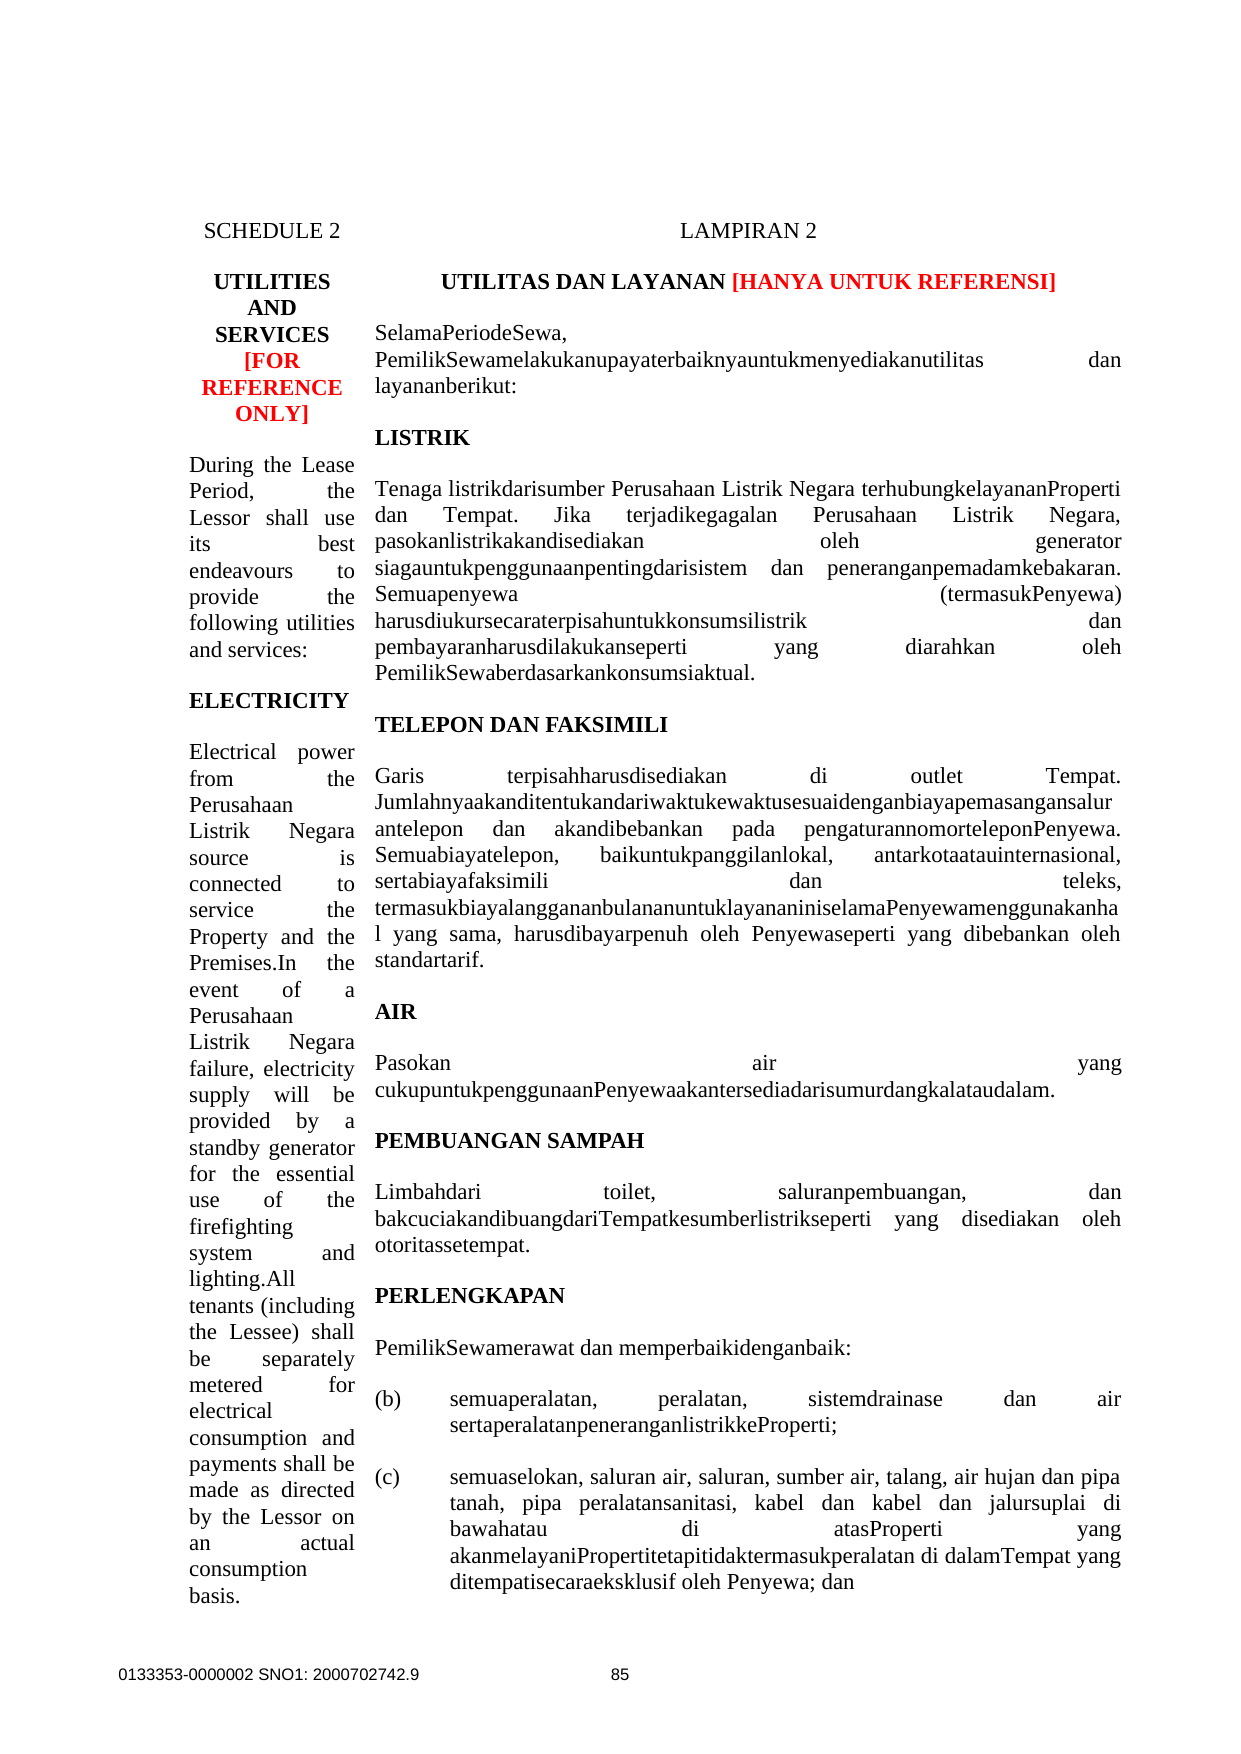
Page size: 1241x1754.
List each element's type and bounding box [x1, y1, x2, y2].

table_header [189, 192, 374, 1608]
table_header [375, 192, 1122, 1608]
